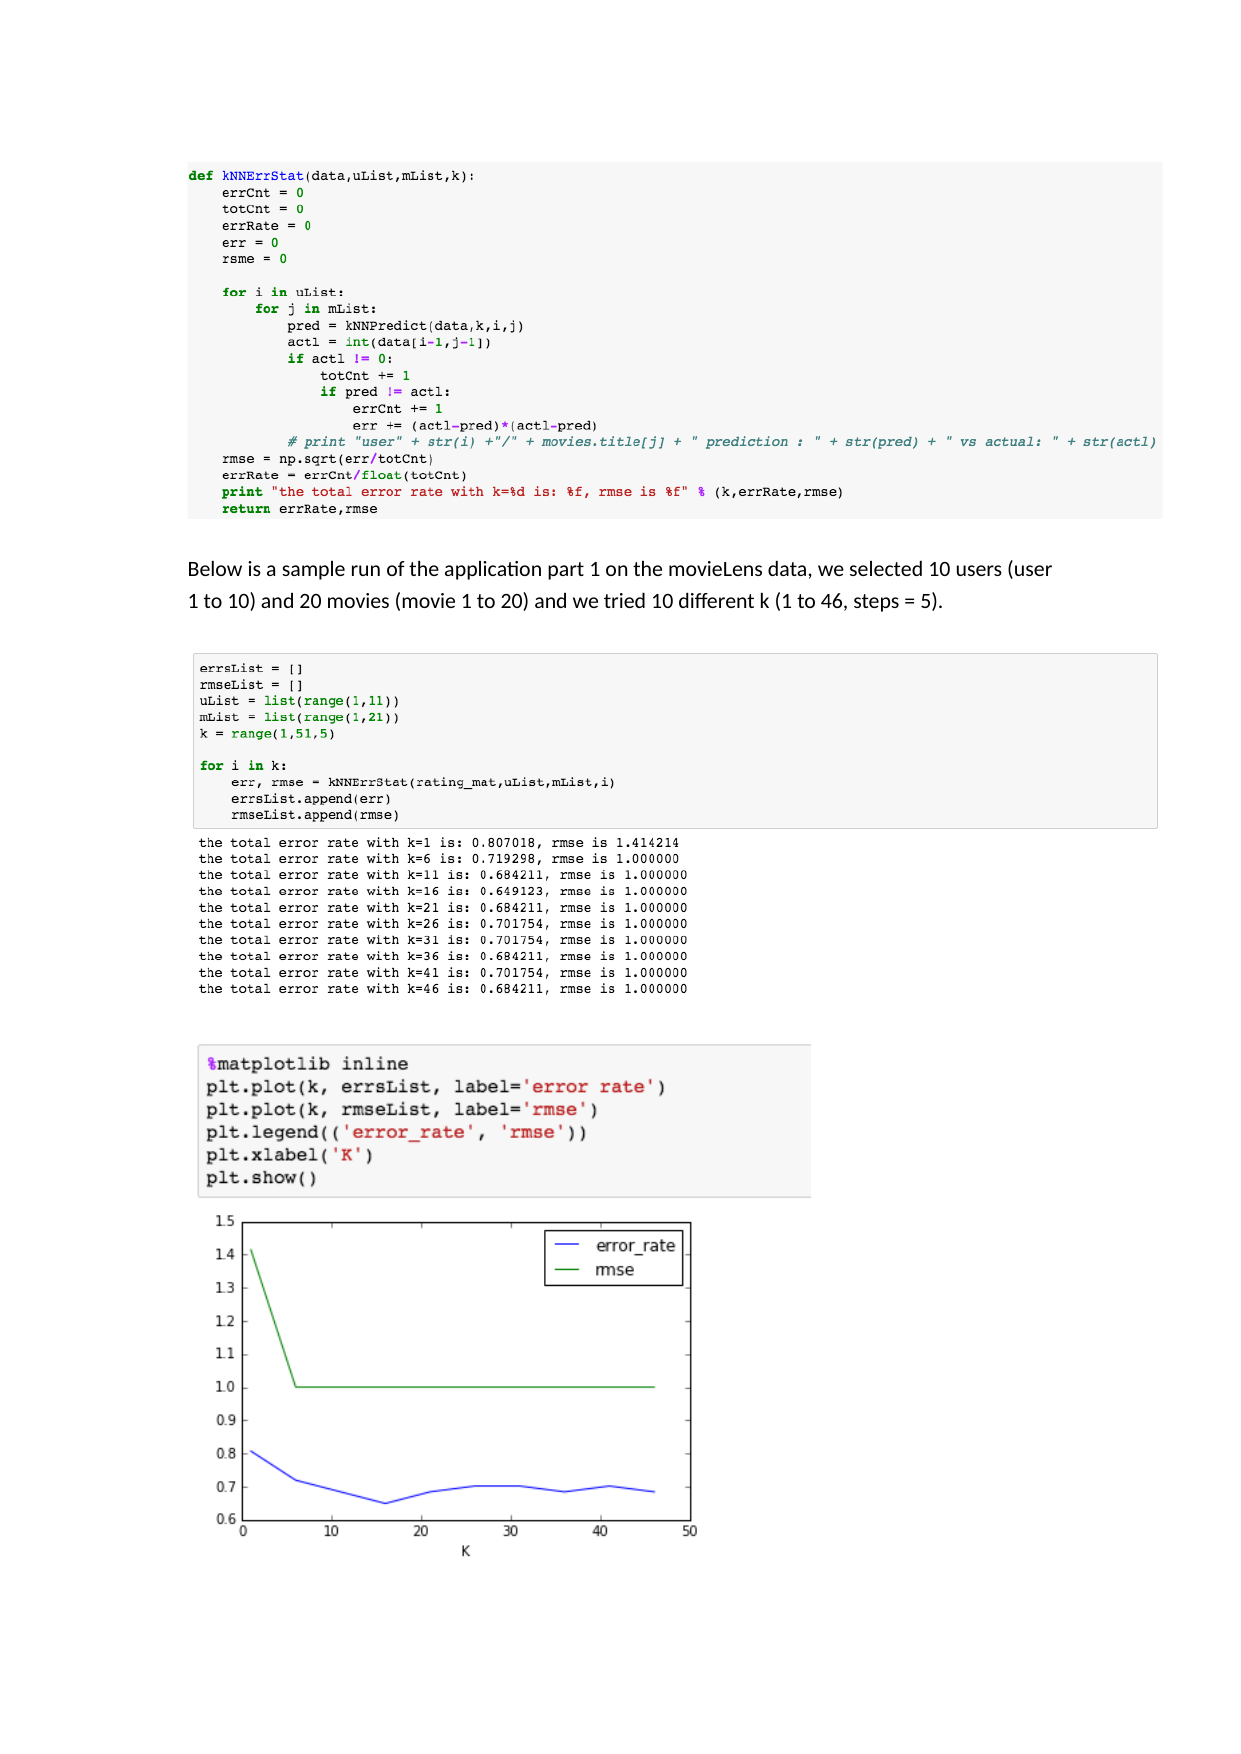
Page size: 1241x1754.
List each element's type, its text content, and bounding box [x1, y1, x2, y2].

picture [187, 162, 1163, 519]
picture [187, 649, 1161, 1003]
picture [187, 1039, 812, 1579]
text Below is a sample run of the application part 1 on the movieLens data, we selected 10 users (user 1 to 10) and 20 movies (movie 1 to 20) and we tried 10 different k (1 to 46, steps = 5). [187, 552, 1053, 617]
